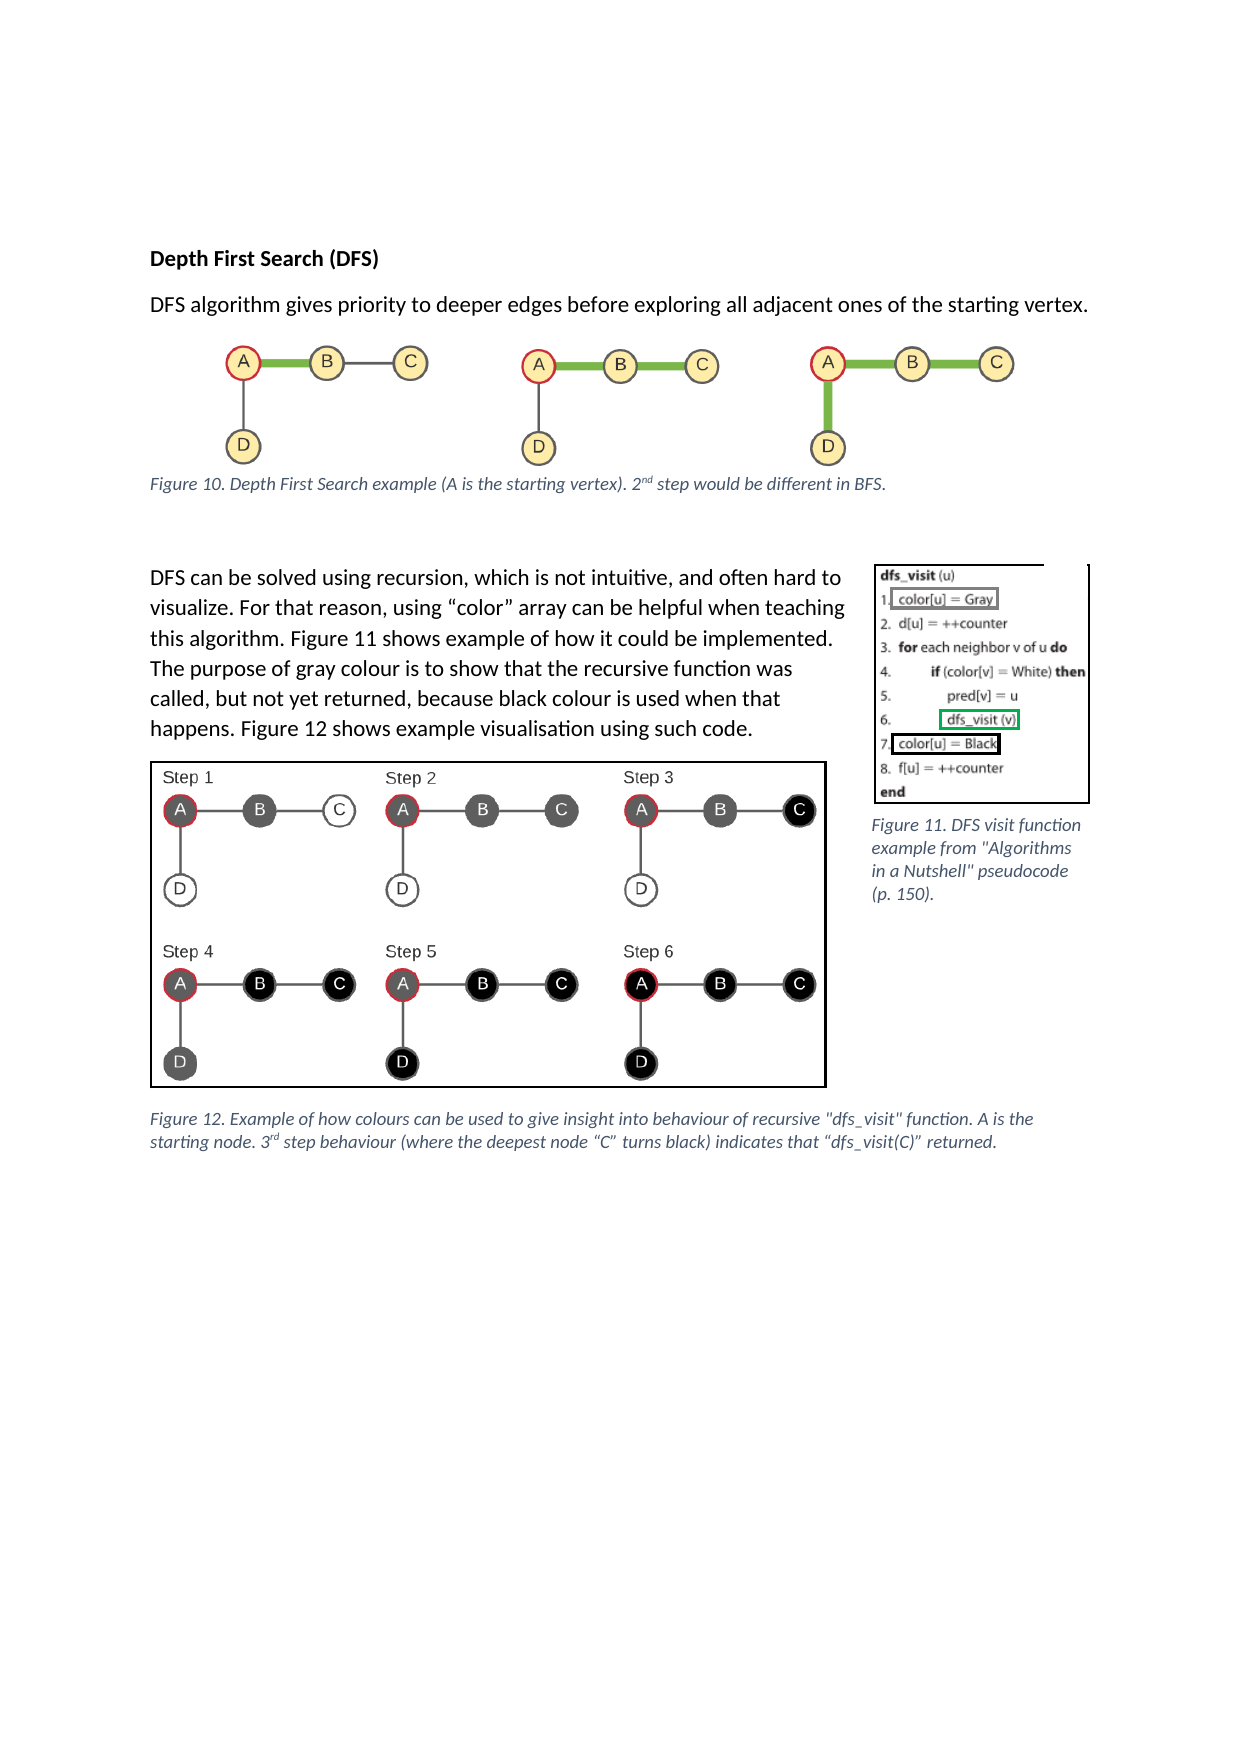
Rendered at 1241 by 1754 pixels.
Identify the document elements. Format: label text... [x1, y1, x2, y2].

picture [807, 343, 1017, 467]
picture [222, 343, 433, 467]
picture [876, 566, 1087, 802]
text DFS algorithm gives priority to deeper edges before exploring all adjacent ones of the starting vertex. [150, 291, 1090, 319]
table_header [150, 338, 1089, 473]
picture [152, 763, 824, 1086]
text Depth First Search (DFS) [150, 244, 1090, 272]
text DFS can be solved using recursion, which is not intuitive, and often hard to visualize. For that reason, using “color” array can be helpful when teaching this algorithm. Figure 11 shows example of how it could be implemented. The purpose of gray colour is to show that the recursive function was called, but not yet returned, because black colour is used when that happens. Figure 12 shows example visualisation using such code. [150, 563, 1090, 742]
picture [520, 347, 720, 467]
